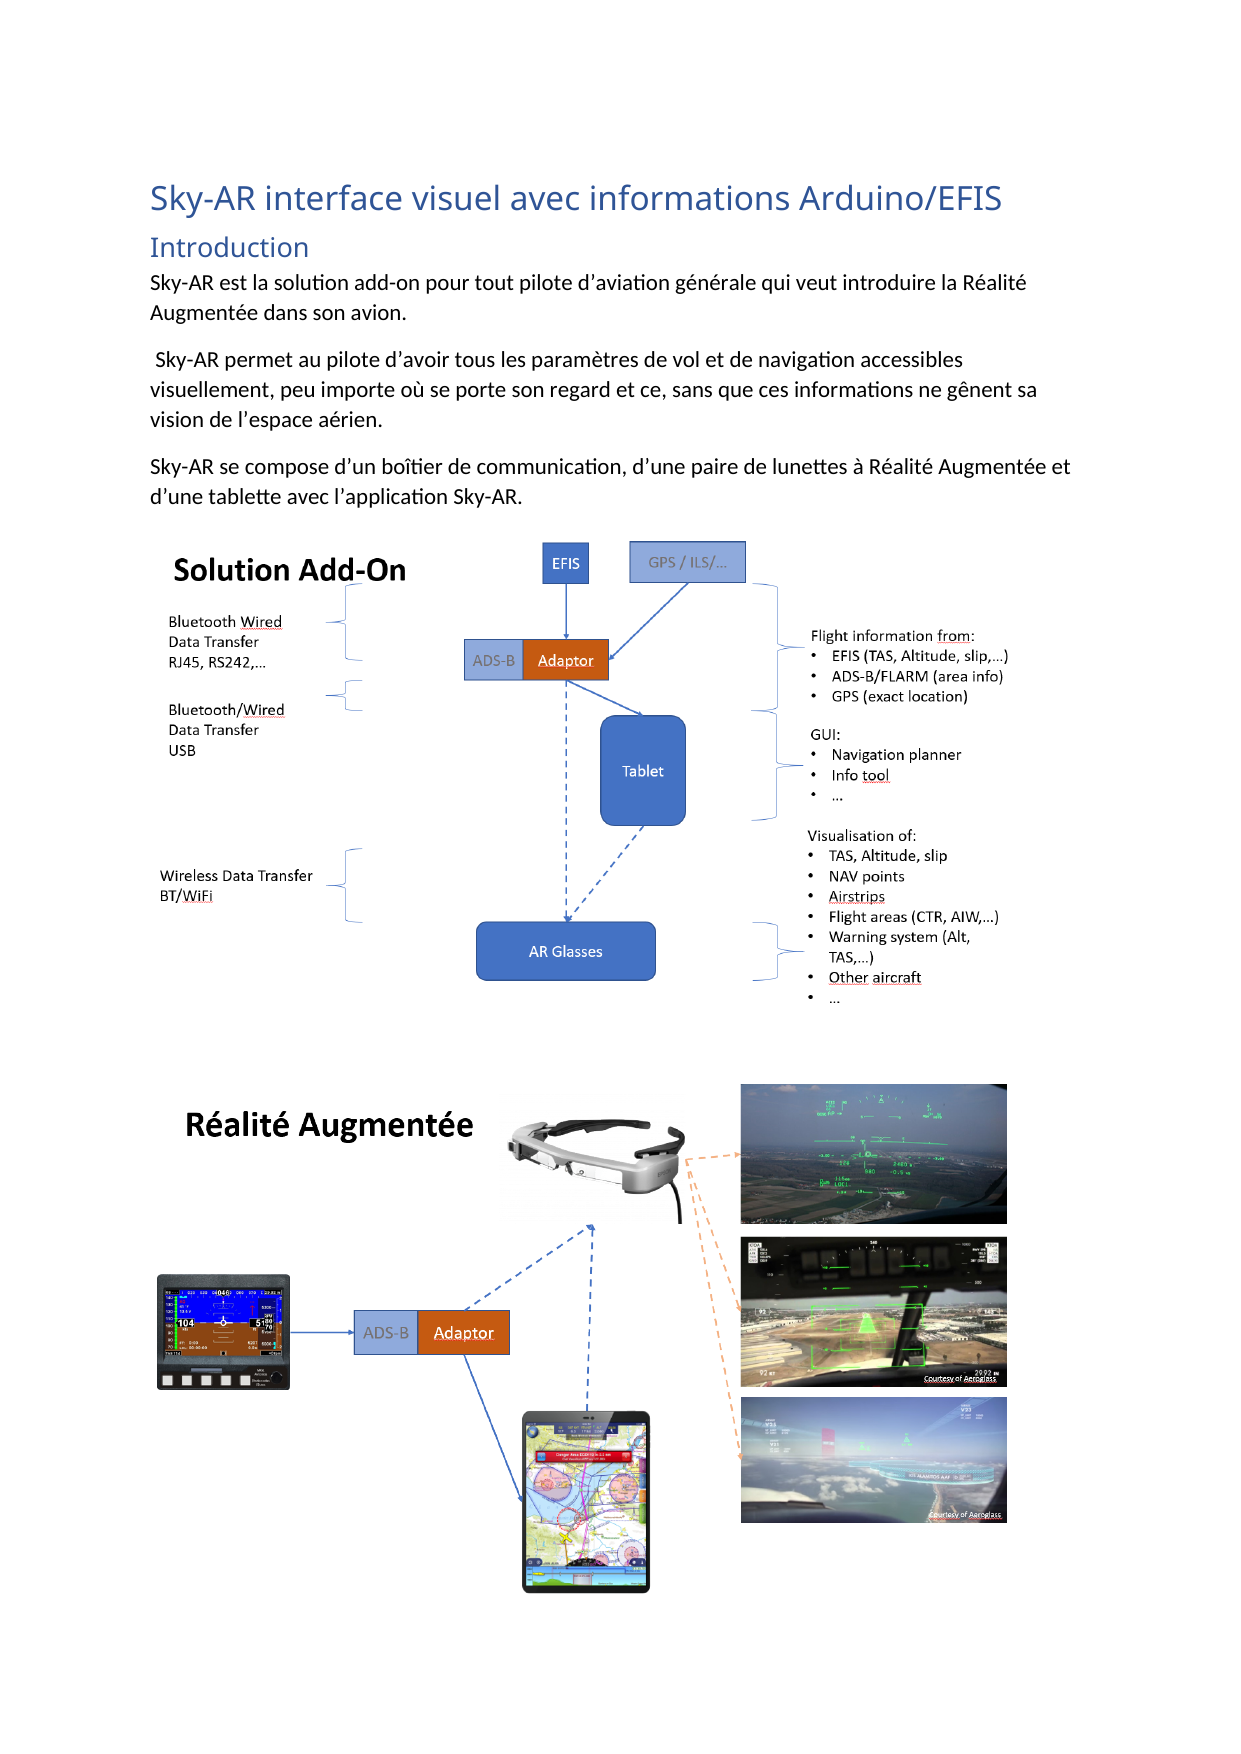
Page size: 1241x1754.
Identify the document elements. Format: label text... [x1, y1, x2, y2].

subtitle Sky-AR interface visuel avec informations Arduino/EFIS [150, 175, 1090, 220]
text Sky-AR est la solution add-on pour tout pilote d’aviation générale qui veut introduire la Réalité Augmentée dans son avion. [150, 268, 1090, 326]
picture [150, 529, 1014, 1009]
picture [150, 1074, 1023, 1594]
subtitle Introduction [150, 228, 1090, 265]
text Sky-AR se compose d’un boîtier de communication, d’une paire de lunettes à Réalité Augmentée et d’une tablette avec l’application Sky-AR. [150, 452, 1090, 511]
text Sky-AR permet au pilote d’avoir tous les paramètres de vol et de navigation accessibles visuellement, peu importe où se porte son regard et ce, sans que ces informations ne gênent sa vision de l’espace aérien. [150, 345, 1090, 433]
